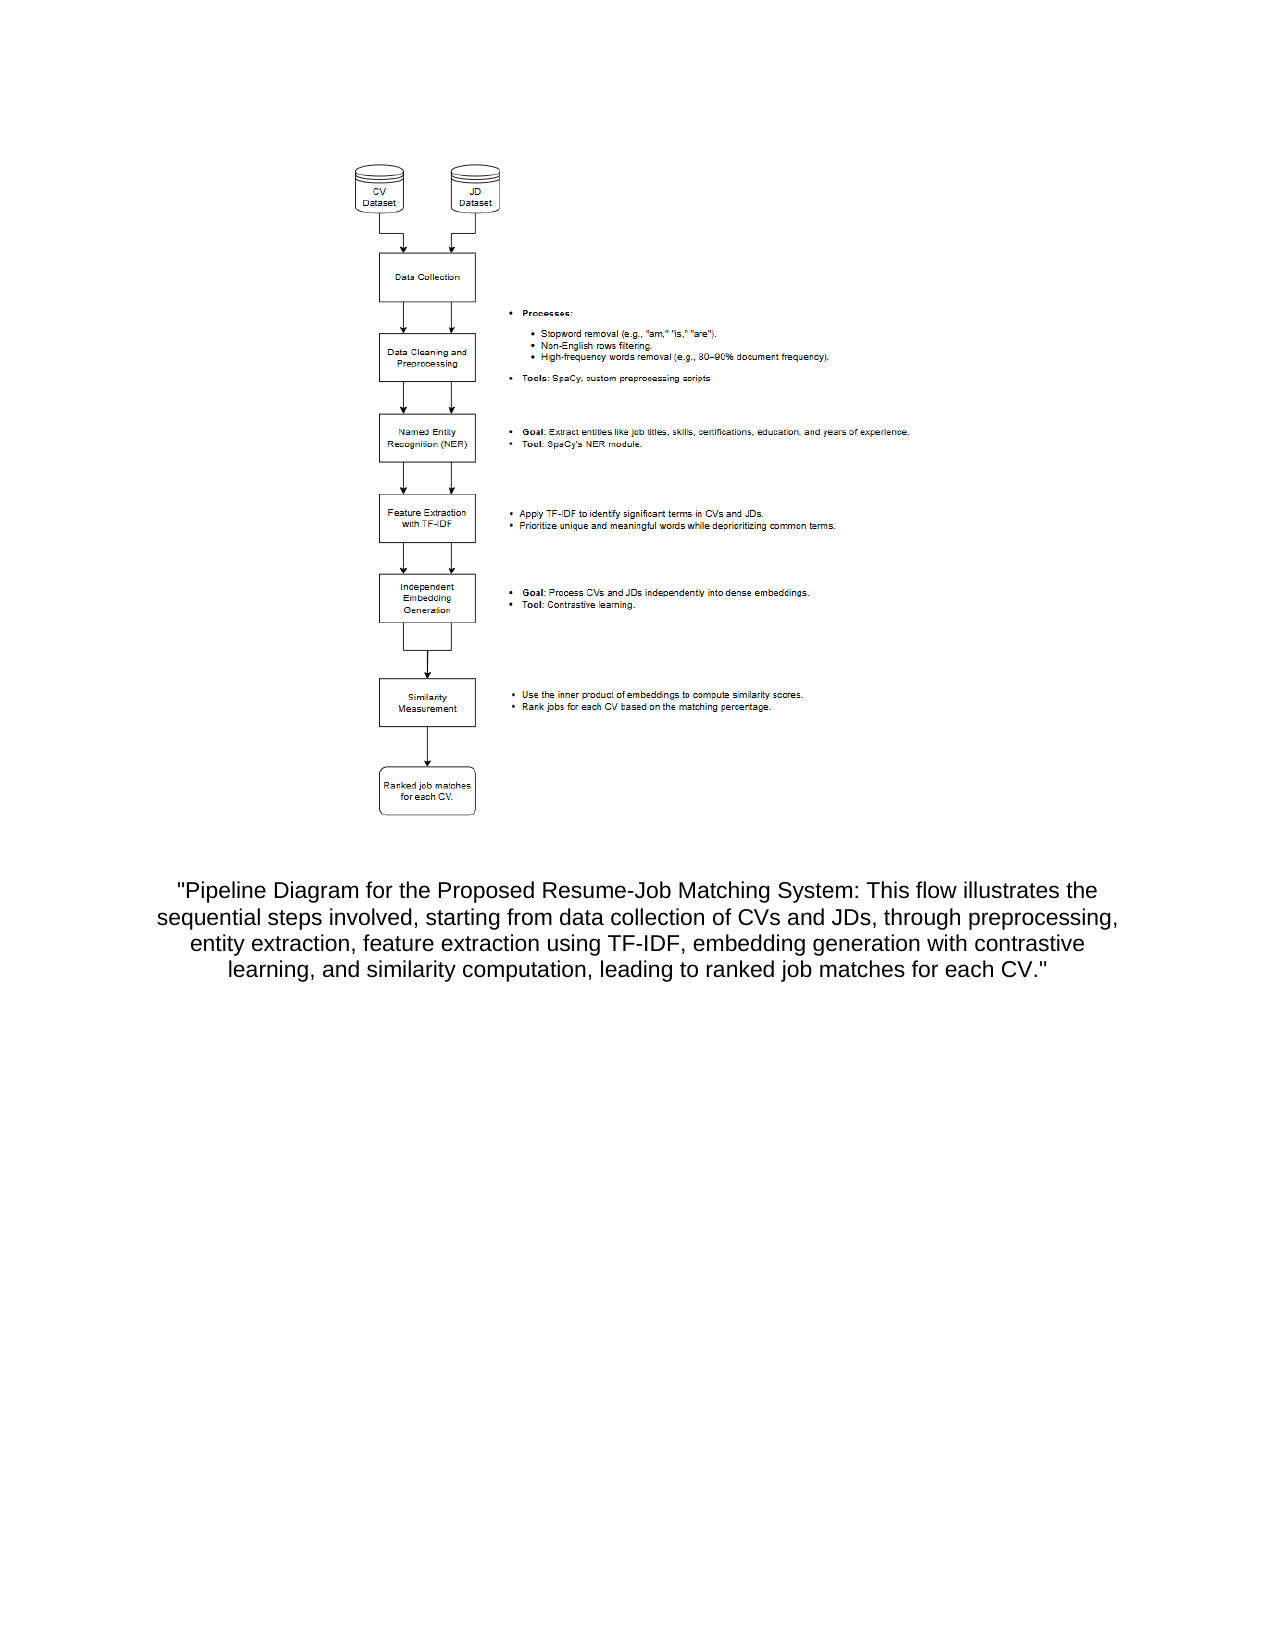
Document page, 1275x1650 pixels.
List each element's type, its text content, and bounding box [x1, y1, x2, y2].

picture [325, 150, 950, 853]
text "Pipeline Diagram for the Proposed Resume-Job Matching System: This flow illustrates the sequential steps involved, starting from data collection of CVs and JDs, through preprocessing, entity extraction, feature extraction using TF-IDF, embedding generation with contrastive learning, and similarity computation, leading to ranked job matches for each CV." [150, 877, 1125, 983]
